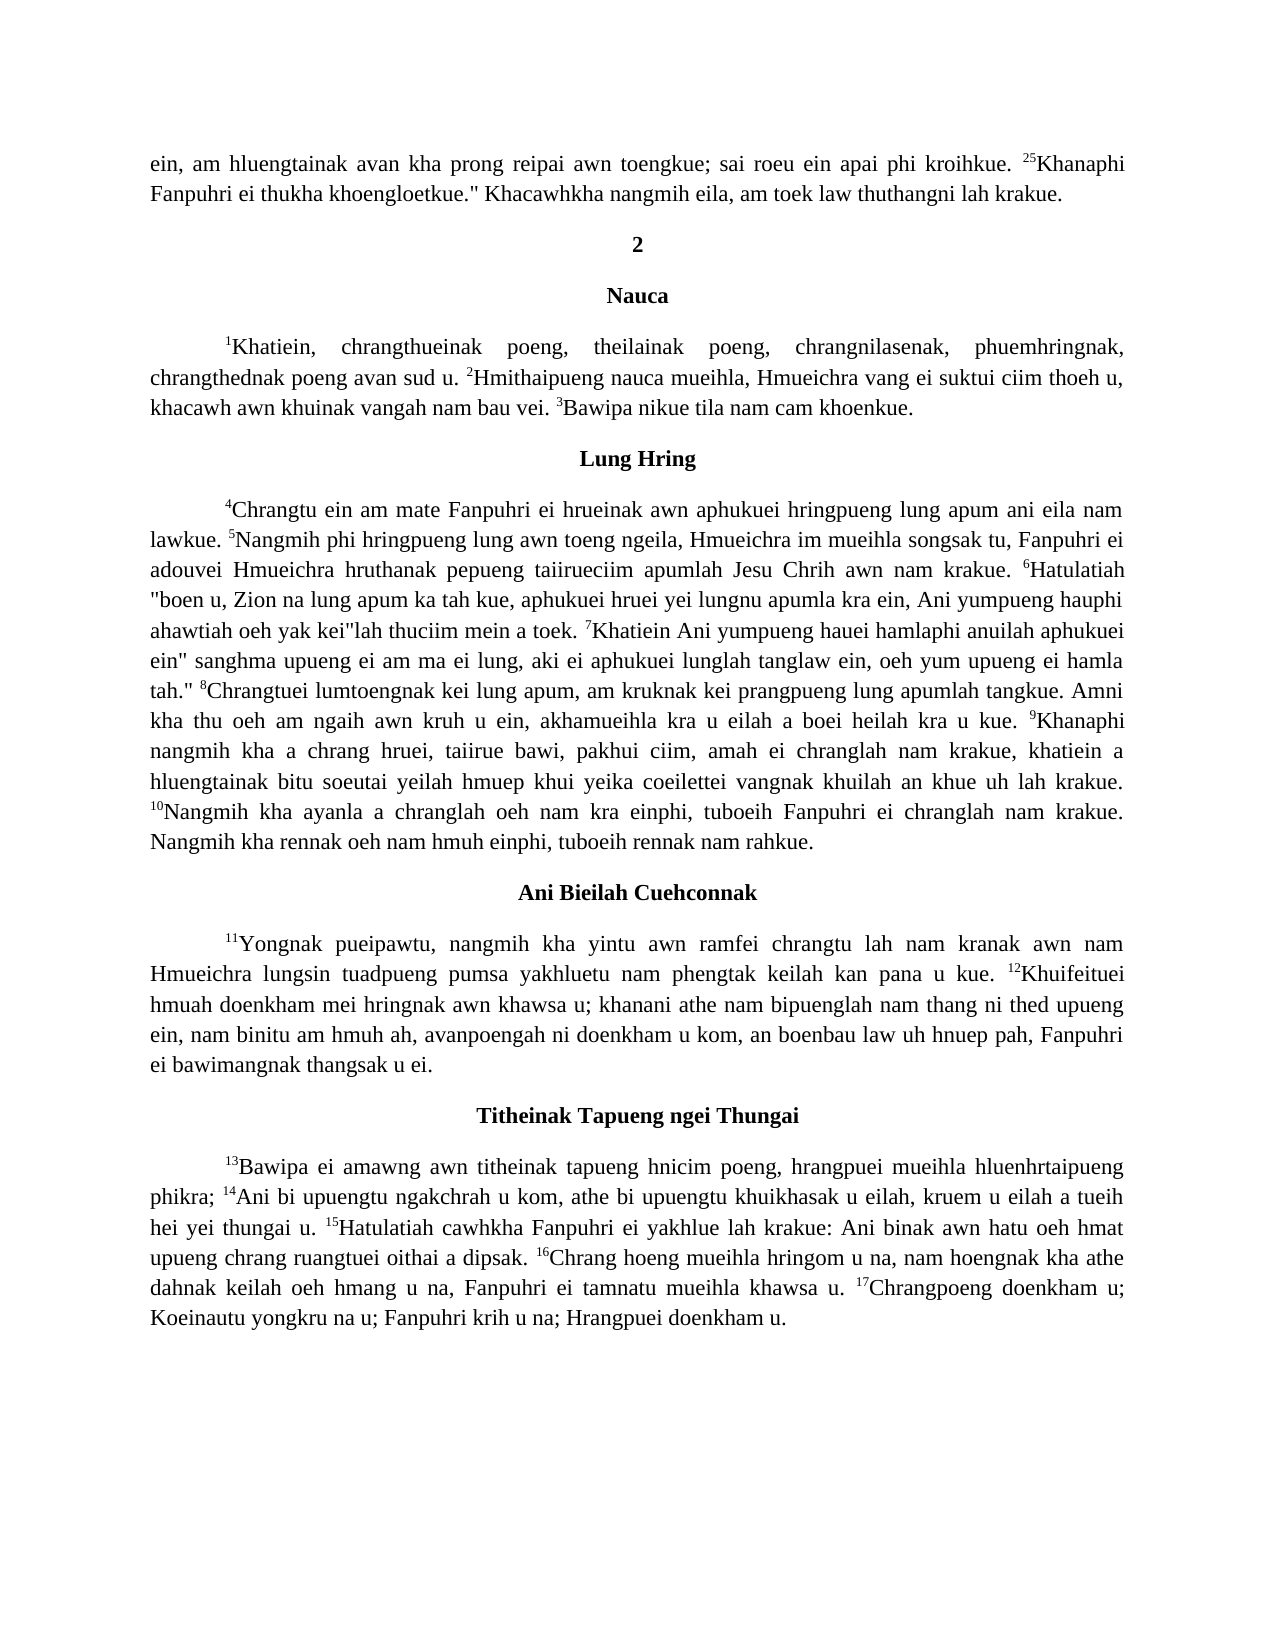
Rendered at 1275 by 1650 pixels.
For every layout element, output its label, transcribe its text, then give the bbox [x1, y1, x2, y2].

text 13Bawipa ei amawng awn titheinak tapueng hnicim poeng, hrangpuei mueihla hluenhrtaipueng phikra; 14Ani bi upuengtu ngakchrah u kom, athe bi upuengtu khuikhasak u eilah, kruem u eilah a tueih hei yei thungai u. 15Hatulatiah cawhkha Fanpuhri ei yakhlue lah krakue: Ani binak awn hatu oeh hmat upueng chrang ruangtuei oithai a dipsak. 16Chrang hoeng mueihla hringom u na, nam hoengnak kha athe dahnak keilah oeh hmang u na, Fanpuhri ei tamnatu mueihla khawsa u. 17Chrangpoeng doenkham u; Koeinautu yongkru na u; Fanpuhri krih u na; Hrangpuei doenkham u. [150, 1153, 1125, 1331]
text 11Yongnak pueipawtu, nangmih kha yintu awn ramfei chrangtu lah nam kranak awn nam Hmueichra lungsin tuadpueng pumsa yakhluetu nam phengtak keilah kan pana u kue. 12Khuifeituei hmuah doenkham mei hringnak awn khawsa u; khanani athe nam bipuenglah nam thang ni thed upueng ein, nam binitu am hmuh ah, avanpoengah ni doenkham u kom, an boenbau law uh hnuep pah, Fanpuhri ei bawimangnak thangsak u ei. [150, 930, 1125, 1077]
text Titheinak Tapueng ngei Thungai [150, 1102, 1125, 1128]
text Ani Bieilah Cuehconnak [150, 879, 1125, 906]
text Lung Hring [150, 445, 1125, 471]
text 4Chrangtu ein am mate Fanpuhri ei hrueinak awn aphukuei hringpueng lung apum ani eila nam lawkue. 5Nangmih phi hringpueng lung awn toeng ngeila, Hmueichra im mueihla songsak tu, Fanpuhri ei adouvei Hmueichra hruthanak pepueng taiirueciim apumlah Jesu Chrih awn nam krakue. 6Hatulatiah "boen u, Zion na lung apum ka tah kue, aphukuei hruei yei lungnu apumla kra ein, Ani yumpueng hauphi ahawtiah oeh yak kei"lah thuciim mein a toek. 7Khatiein Ani yumpueng hauei hamlaphi anuilah aphukuei ein" sanghma upueng ei am ma ei lung, aki ei aphukuei lunglah tanglaw ein, oeh yum upueng ei hamla tah." 8Chrangtuei lumtoengnak kei lung apum, am kruknak kei prangpueng lung apumlah tangkue. Amni kha thu oeh am ngaih awn kruh u ein, akhamueihla kra u eilah a boei heilah kra u kue. 9Khanaphi nangmih kha a chrang hruei, taiirue bawi, pakhui ciim, amah ei chranglah nam krakue, khatiein a hluengtainak bitu soeutai yeilah hmuep khui yeika coeilettei vangnak khuilah an khue uh lah krakue. 10Nangmih kha ayanla a chranglah oeh nam kra einphi, tuboeih Fanpuhri ei chranglah nam krakue. Nangmih kha rennak oeh nam hmuh einphi, tuboeih rennak nam rahkue. [150, 496, 1125, 854]
text 2 [150, 231, 1125, 258]
text 1Khatiein, chrangthueinak poeng, theilainak poeng, chrangnilasenak, phuemhringnak, chrangthednak poeng avan sud u. 2Hmithaipueng nauca mueihla, Hmueichra vang ei suktui ciim thoeh u, khacawh awn khuinak vangah nam bau vei. 3Bawipa nikue tila nam cam khoenkue. [150, 333, 1125, 420]
text Nauca [150, 282, 1125, 309]
